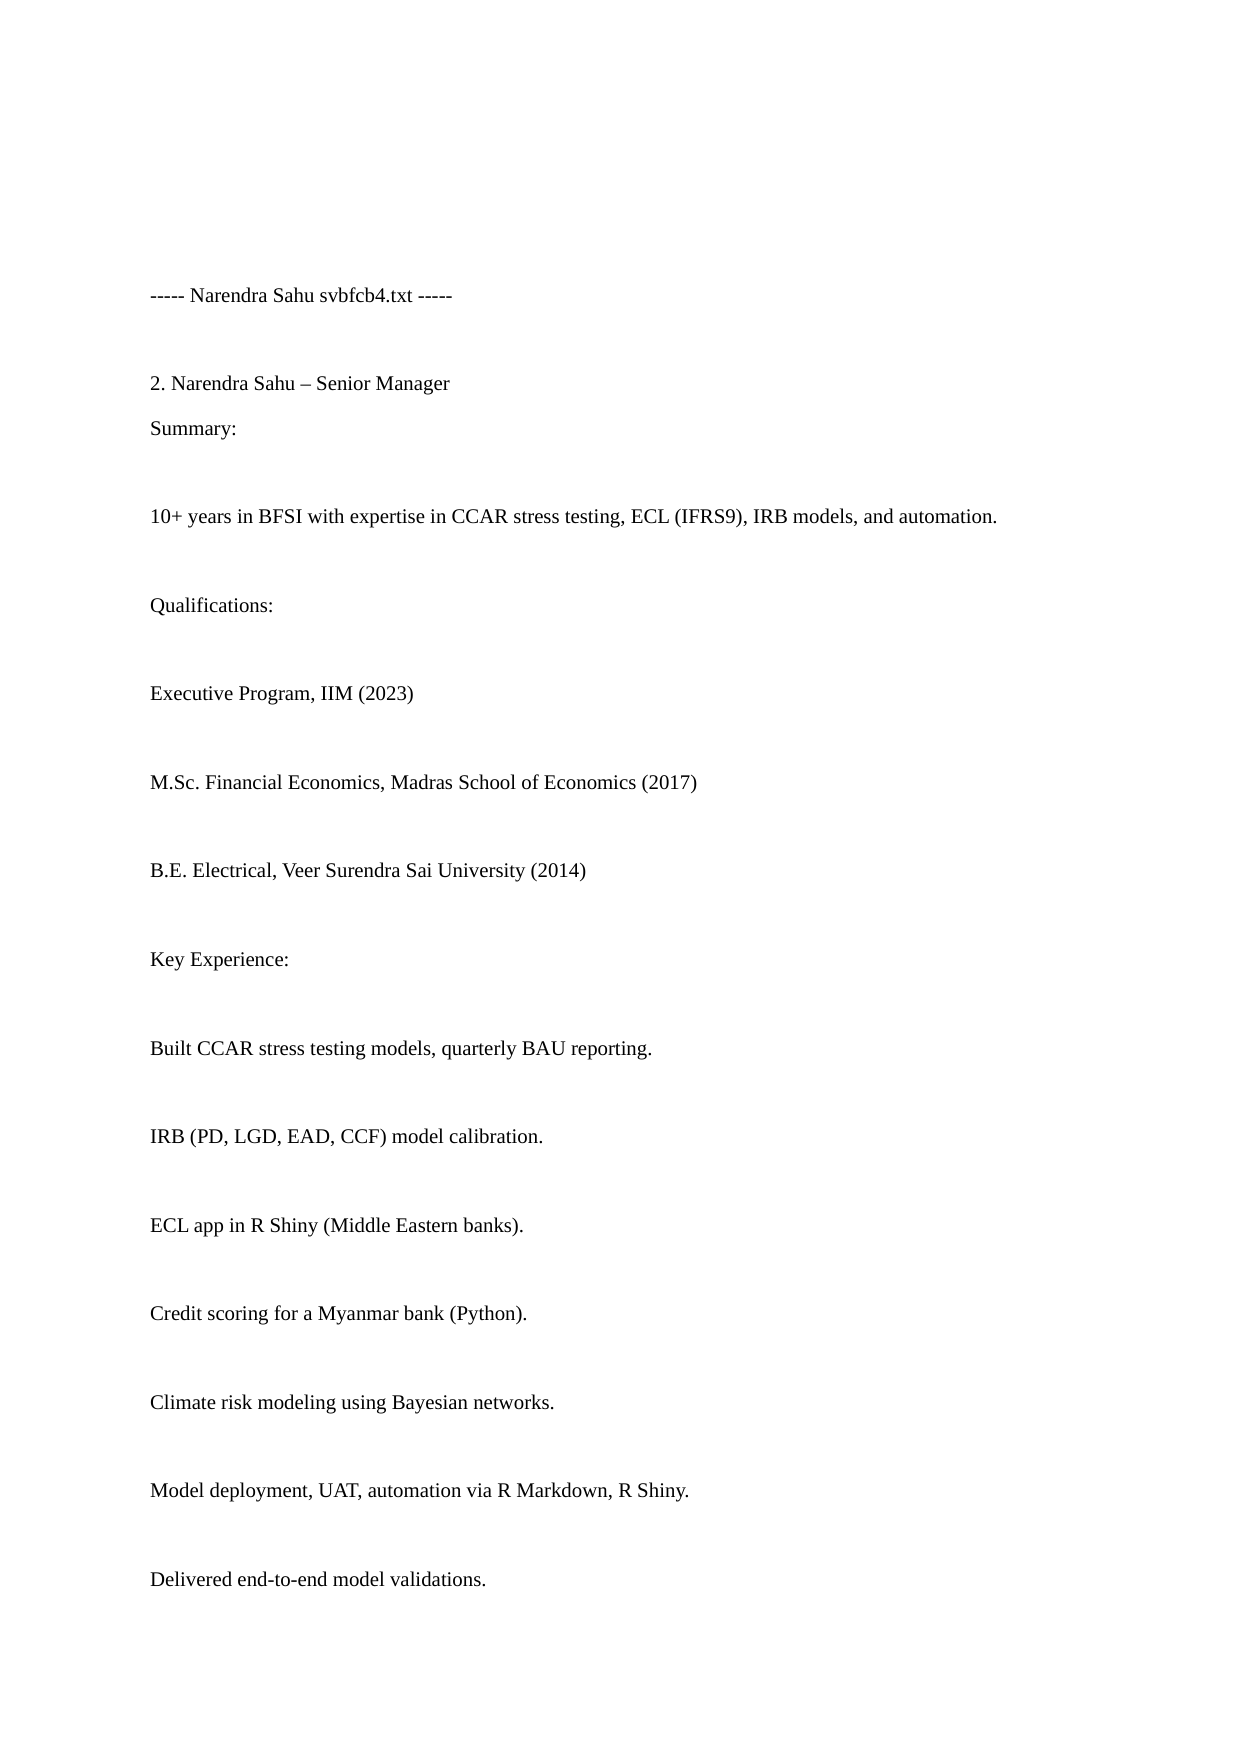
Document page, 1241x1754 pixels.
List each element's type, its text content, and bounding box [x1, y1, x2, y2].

text Qualifications: [150, 593, 1090, 617]
text ECL app in R Shiny (Middle Eastern banks). [150, 1212, 1090, 1237]
text Executive Program, IIM (2023) [150, 681, 1090, 705]
text 10+ years in BFSI with expertise in CCAR stress testing, ECL (IFRS9), IRB models, and automation. [150, 504, 1090, 528]
text B.E. Electrical, Veer Surendra Sai University (2014) [150, 858, 1090, 882]
text Credit scoring for a Myanmar bank (Python). [150, 1301, 1090, 1325]
text Delivered end-to-end model validations. [150, 1567, 1090, 1591]
text M.Sc. Financial Economics, Madras School of Economics (2017) [150, 770, 1090, 794]
text Climate risk modeling using Bayesian networks. [150, 1389, 1090, 1414]
text 2. Narendra Sahu – Senior Manager [150, 371, 1090, 395]
text Summary: [150, 416, 1090, 440]
text Model deployment, UAT, automation via R Markdown, R Shiny. [150, 1478, 1090, 1502]
text Key Experience: [150, 947, 1090, 971]
text Built CCAR stress testing models, quarterly BAU reporting. [150, 1035, 1090, 1059]
text IRB (PD, LGD, EAD, CCF) model calibration. [150, 1124, 1090, 1148]
text ----- Narendra Sahu svbfcb4.txt ----- [150, 283, 1090, 307]
